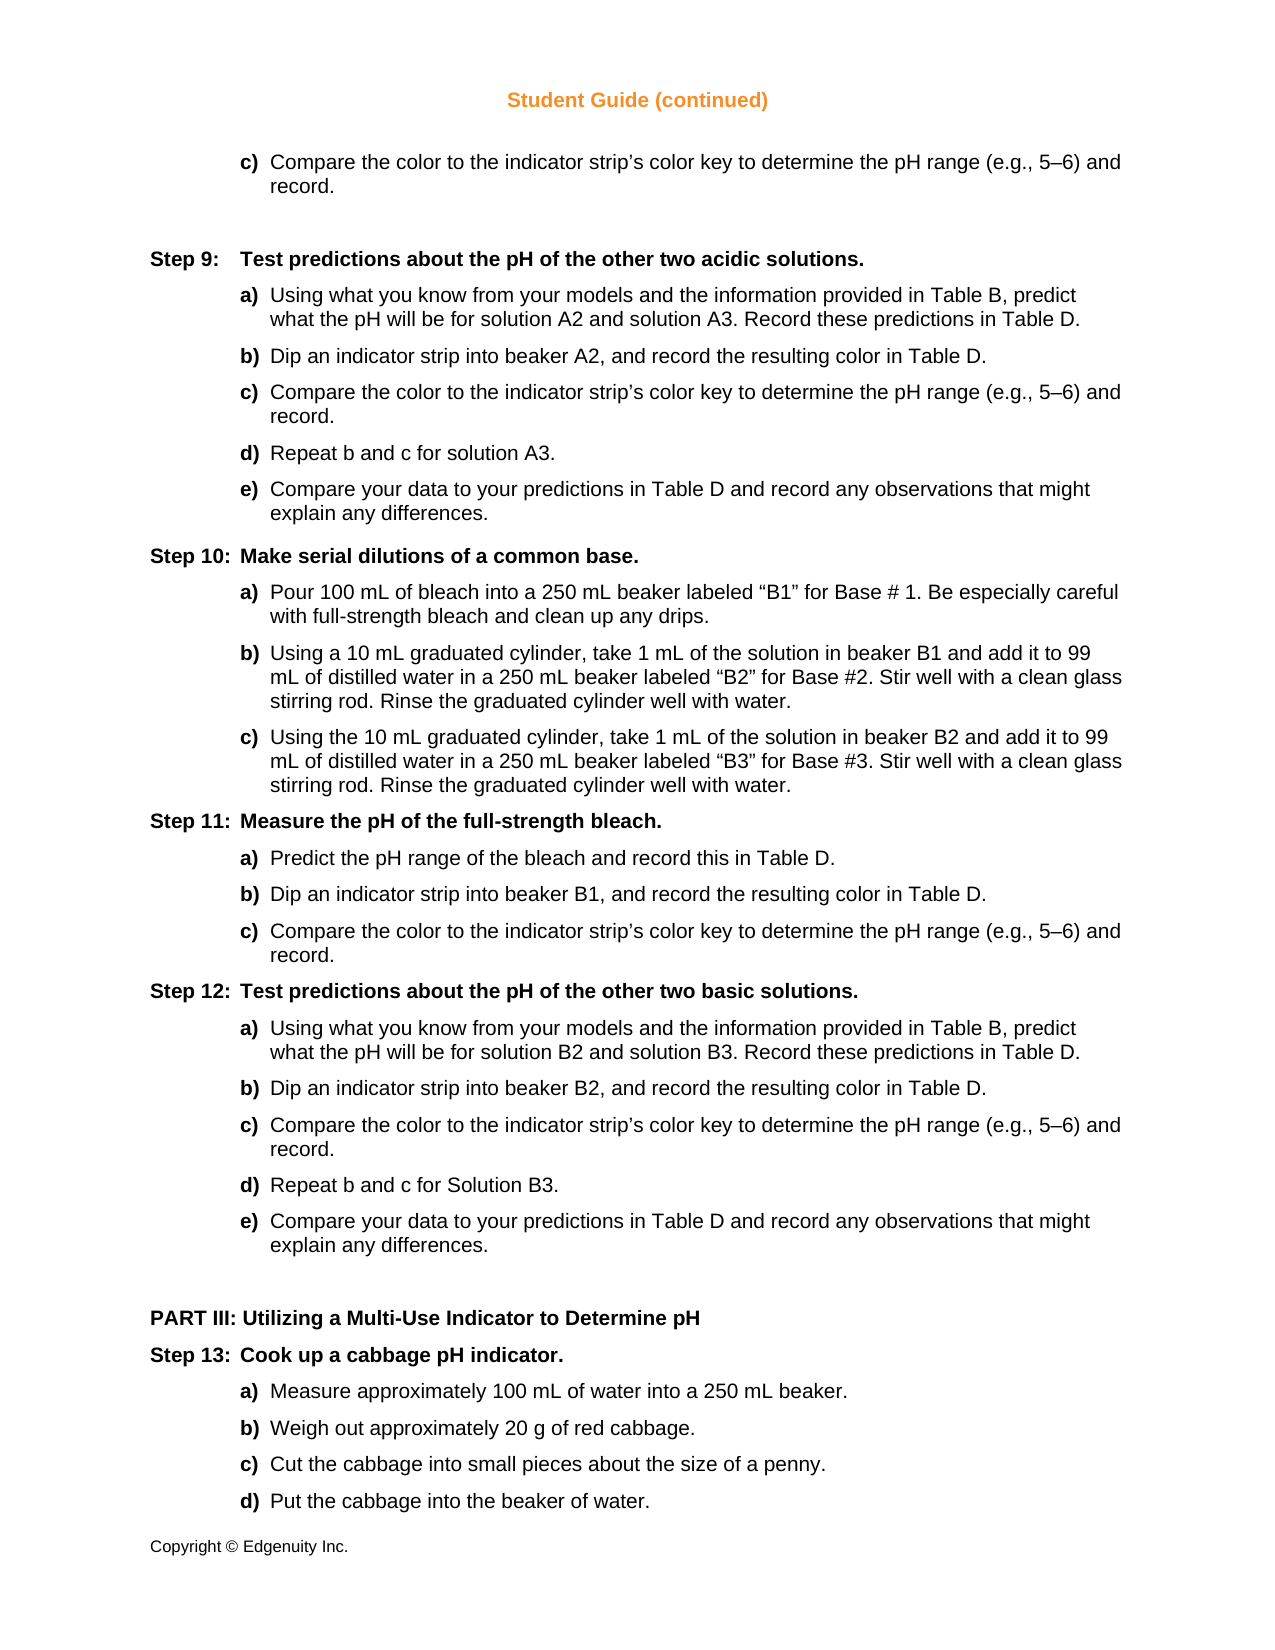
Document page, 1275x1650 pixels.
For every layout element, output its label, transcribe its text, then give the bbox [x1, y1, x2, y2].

list Dip an indicator strip into beaker A2, and record the resulting color in Table D. [240, 344, 1125, 368]
list Compare your data to your predictions in Table D and record any observations that might explain any differences. [240, 477, 1125, 525]
list Compare the color to the indicator strip’s color key to determine the pH range (e.g., 5–6) and record. [240, 150, 1125, 198]
list Cut the cabbage into small pieces about the size of a penny. [240, 1452, 1125, 1476]
text PART III: Utilizing a Multi-Use Indicator to Determine pH [150, 1306, 1125, 1330]
list Put the cabbage into the beaker of water. [240, 1488, 1125, 1512]
list Repeat b and c for solution A3. [240, 441, 1125, 464]
list Dip an indicator strip into beaker B1, and record the resulting color in Table D. [240, 882, 1125, 906]
list Compare the color to the indicator strip’s color key to determine the pH range (e.g., 5–6) and record. [240, 919, 1125, 967]
list Using what you know from your models and the information provided in Table B, predict what the pH will be for solution B2 and solution B3. Record these predictions in Table D. [240, 1016, 1125, 1063]
list Test predictions about the pH of the other two acidic solutions. [150, 247, 1125, 271]
list Compare the color to the indicator strip’s color key to determine the pH range (e.g., 5–6) and record. [240, 1112, 1125, 1160]
list Dip an indicator strip into beaker B2, and record the resulting color in Table D. [240, 1076, 1125, 1100]
list Weigh out approximately 20 g of red cabbage. [240, 1416, 1125, 1439]
list Cook up a cabbage pH indicator. [150, 1343, 1125, 1367]
list Make serial dilutions of a common base. [150, 544, 1125, 568]
list Measure approximately 100 mL of water into a 250 mL beaker. [240, 1379, 1125, 1403]
list Compare the color to the indicator strip’s color key to determine the pH range (e.g., 5–6) and record. [240, 380, 1125, 428]
list Repeat b and c for Solution B3. [240, 1173, 1125, 1197]
list Using what you know from your models and the information provided in Table B, predict what the pH will be for solution A2 and solution A3. Record these predictions in Table D. [240, 283, 1125, 331]
list Compare your data to your predictions in Table D and record any observations that might explain any differences. [240, 1209, 1125, 1257]
list Using a 10 mL graduated cylinder, take 1 mL of the solution in beaker B1 and add it to 99 mL of distilled water in a 250 mL beaker labeled “B2” for Base #2. Stir well with a clean glass stirring rod. Rinse the graduated cylinder well with water. [240, 641, 1125, 712]
list Test predictions about the pH of the other two basic solutions. [150, 979, 1125, 1003]
list Predict the pH range of the bleach and record this in Table D. [240, 846, 1125, 870]
list Pour 100 mL of bleach into a 250 mL beaker labeled “B1” for Base # 1. Be especially careful with full-strength bleach and clean up any drips. [240, 580, 1125, 628]
list Measure the pH of the full-strength bleach. [150, 809, 1125, 833]
list Using the 10 mL graduated cylinder, take 1 mL of the solution in beaker B2 and add it to 99 mL of distilled water in a 250 mL beaker labeled “B3” for Base #3. Stir well with a clean glass stirring rod. Rinse the graduated cylinder well with water. [240, 725, 1125, 797]
